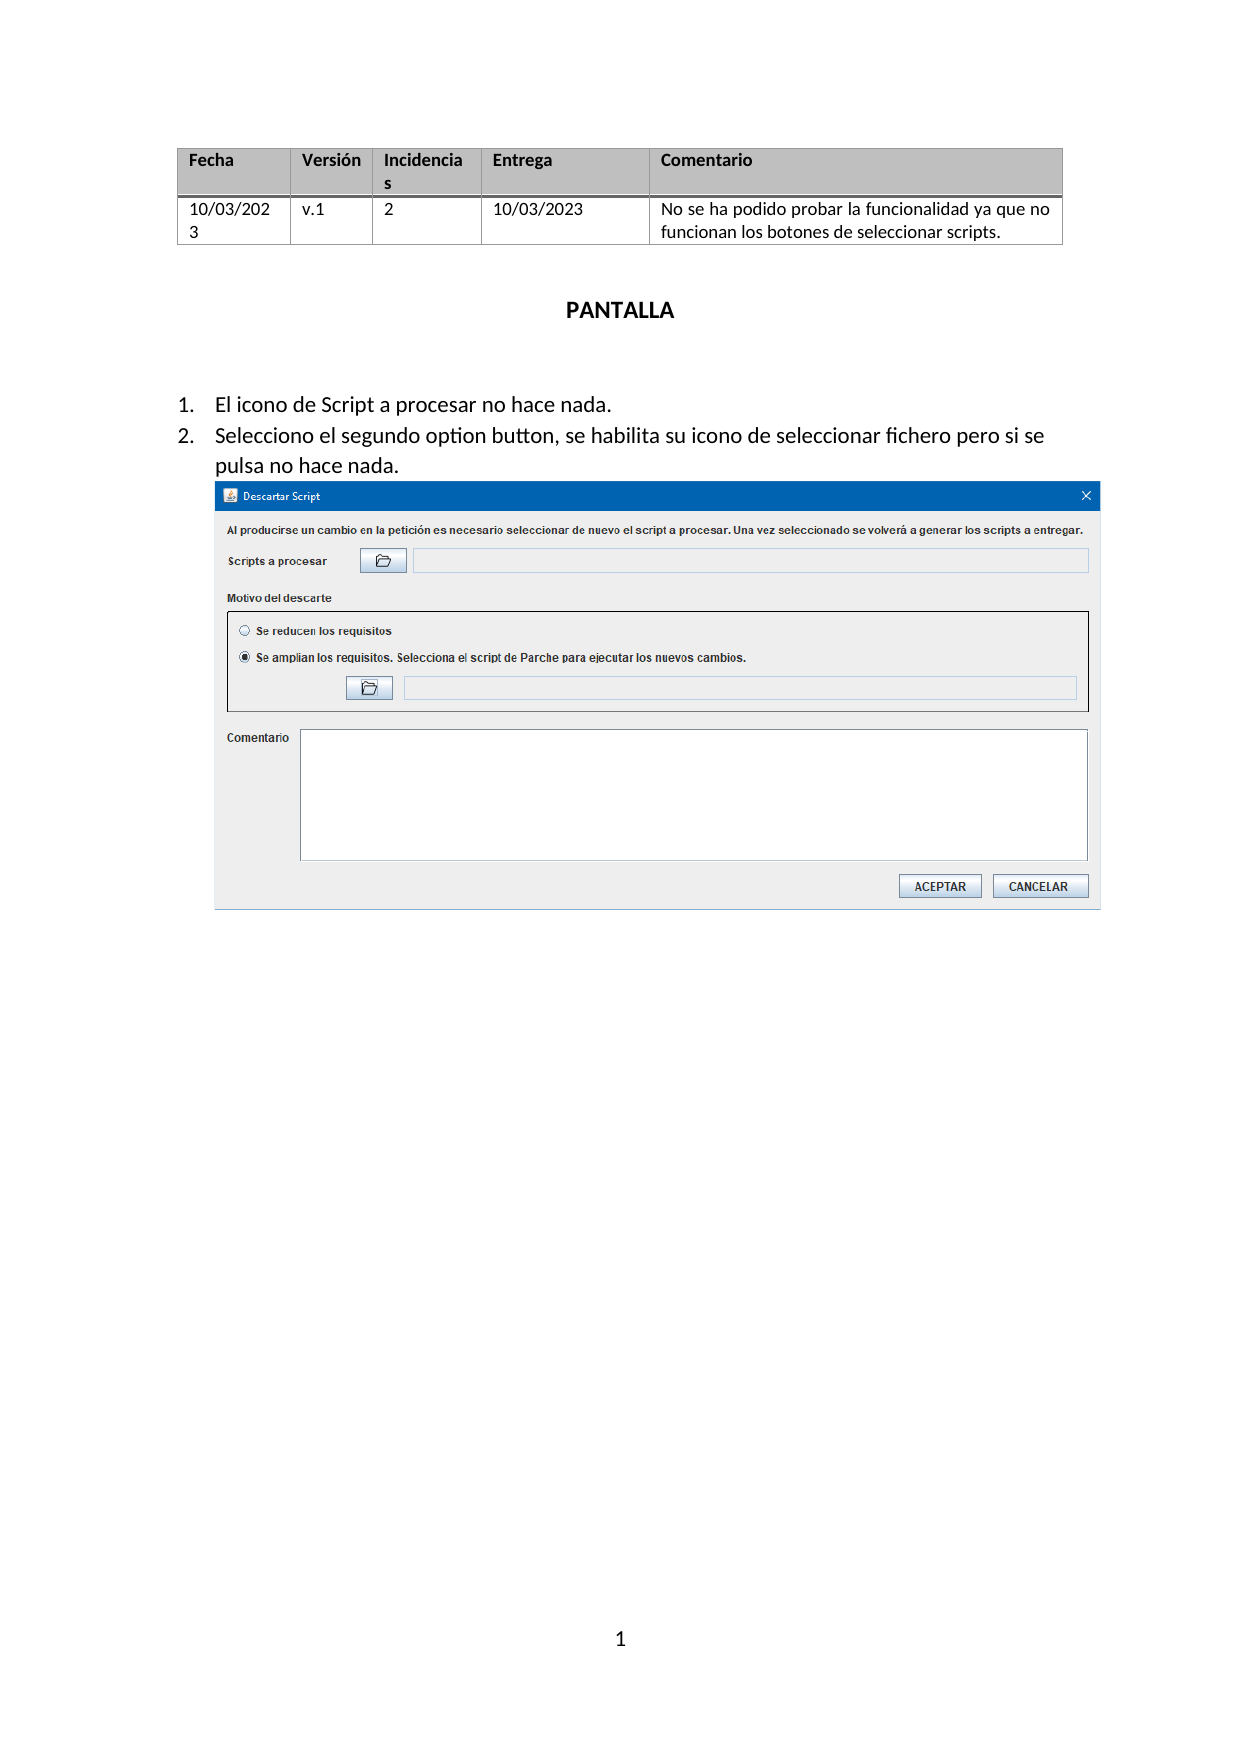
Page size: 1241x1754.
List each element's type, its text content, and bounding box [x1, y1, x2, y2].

table_cell v.1 [291, 198, 372, 243]
table_header Fecha [178, 149, 290, 194]
table_header Versión [291, 149, 372, 194]
table_cell 10/03/2023 [482, 198, 649, 243]
table_header Comentario [650, 149, 1062, 194]
list El icono de Script a procesar no hace nada. [177, 391, 1063, 418]
text PANTALLA [177, 294, 1063, 324]
table_cell No se ha podido probar la funcionalidad ya que no funcionan los botones de seleccionar scripts. [650, 198, 1062, 243]
table_header Entrega [482, 149, 649, 194]
table_cell 10/03/2023 [178, 198, 290, 243]
list Selecciono el segundo option button, se habilita su icono de seleccionar fichero pero si se pulsa no hace nada. [177, 421, 1063, 479]
table_header Incidencias [373, 149, 481, 194]
table_cell 2 [373, 198, 481, 243]
picture [214, 481, 1101, 910]
